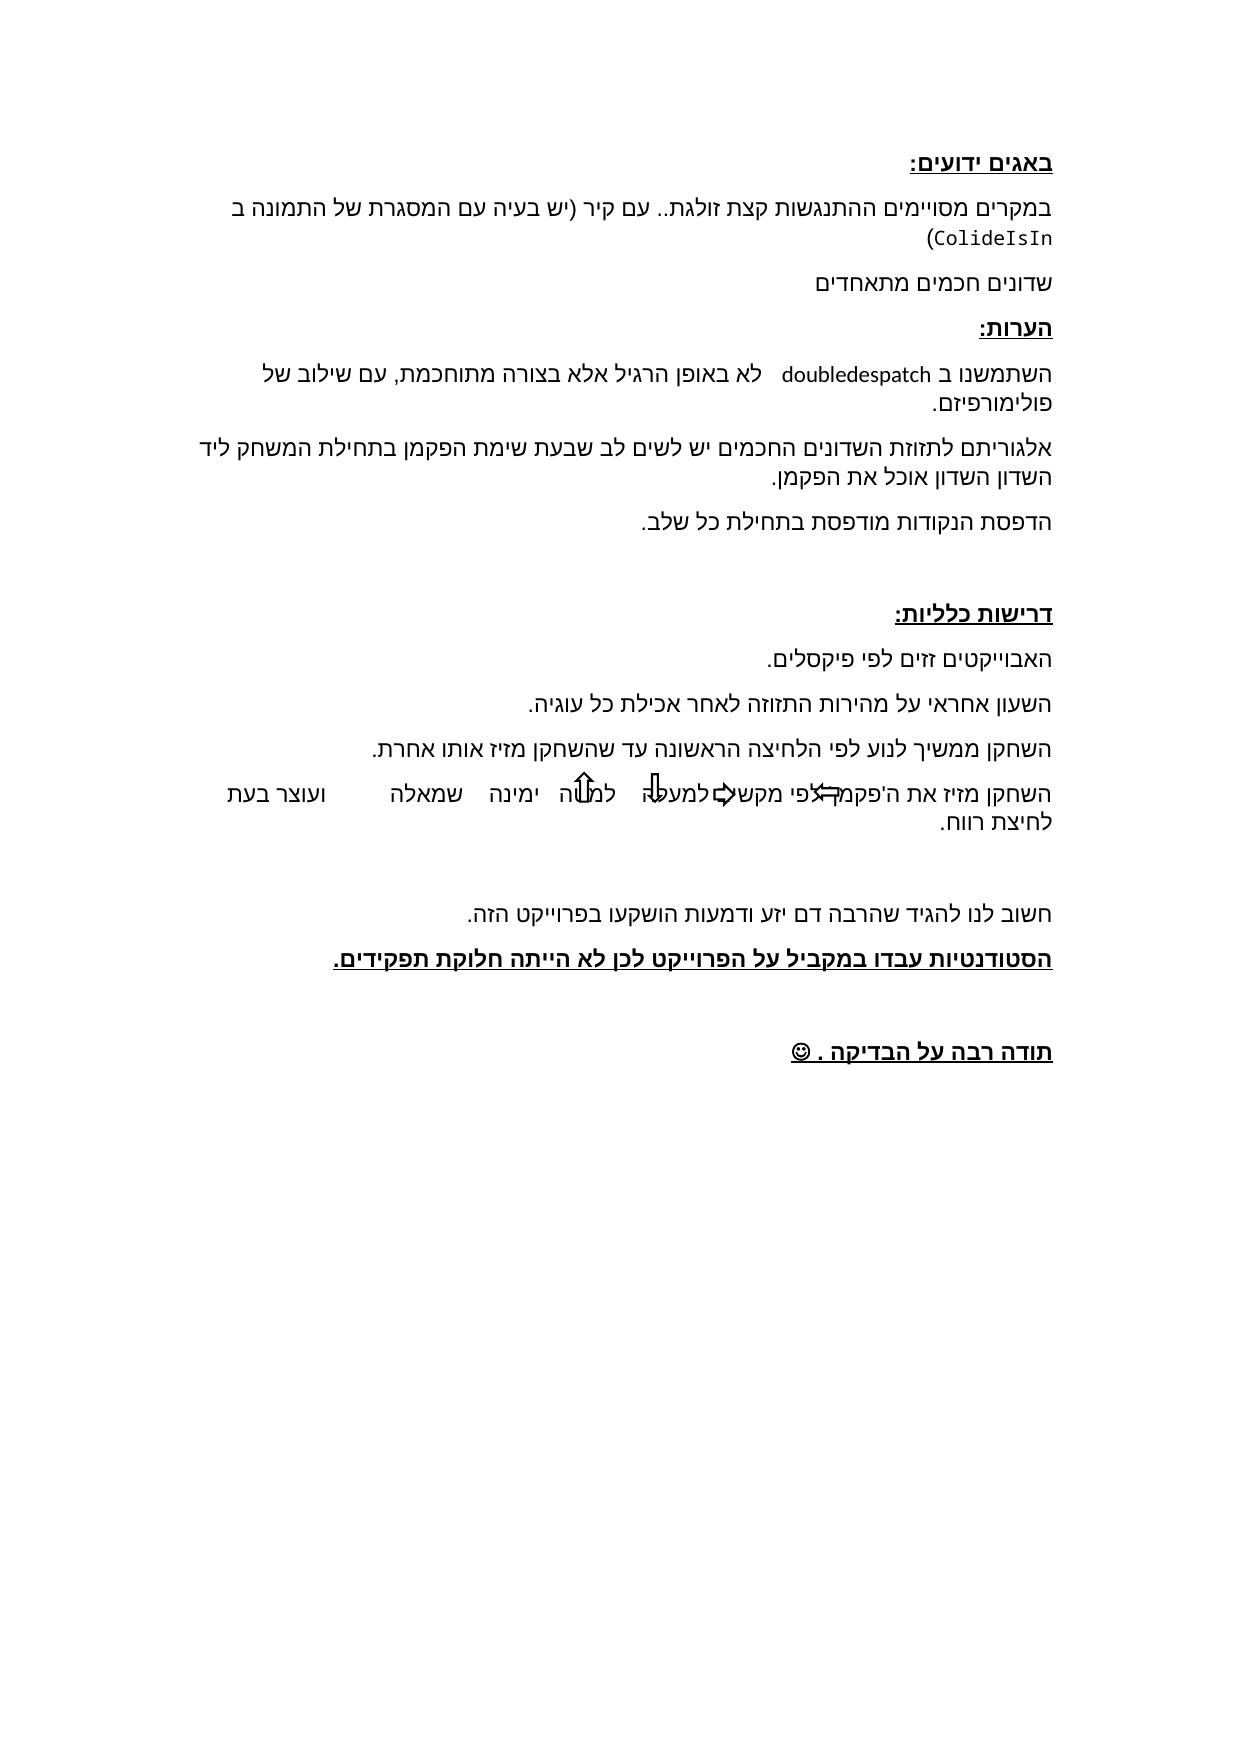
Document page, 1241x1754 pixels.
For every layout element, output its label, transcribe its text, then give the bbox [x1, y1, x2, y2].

text הערות: [187, 315, 1053, 341]
text השחקן ממשיך לנוע לפי הלחיצה הראשונה עד שהשחקן מזיז אותו אחרת. [187, 736, 1053, 762]
text השתמשנו ב doubledespatch לא באופן הרגיל אלא בצורה מתוחכמת, עם שילוב של פולימורפיזם. [187, 360, 1053, 416]
text באגים ידועים: [187, 150, 1053, 176]
text האבוייקטים זזים לפי פיקסלים. [187, 646, 1053, 672]
text חשוב לנו להגיד שהרבה דם יזע ודמעות הושקעו בפרוייקט הזה. [187, 901, 1053, 928]
text דרישות כלליות: [187, 601, 1053, 627]
text אלגוריתם לתזוזת השדונים החכמים יש לשים לב שבעת שימת הפקמן בתחילת המשחק ליד השדון השדון אוכל את הפקמן. [187, 435, 1053, 490]
text במקרים מסויימים ההתנגשות קצת זולגת.. עם קיר (יש בעיה עם המסגרת של התמונה ב ColideIsIn) [187, 195, 1053, 251]
text שדונים חכמים מתאחדים [187, 269, 1053, 296]
text השעון אחראי על מהירות התזוזה לאחר אכילת כל עוגיה. [187, 691, 1053, 717]
text תודה רבה על הבדיקה . [187, 1038, 1053, 1065]
text הסטודנטיות עבדו במקביל על הפרוייקט לכן לא הייתה חלוקת תפקידים. [187, 946, 1053, 973]
text השחקן מזיז את ה'פקמן' לפי מקשים למעלה למטה ימינה שמאלה ועוצר בעת לחיצת רווח. [187, 781, 1053, 836]
text הדפסת הנקודות מודפסת בתחילת כל שלב. [187, 508, 1053, 535]
